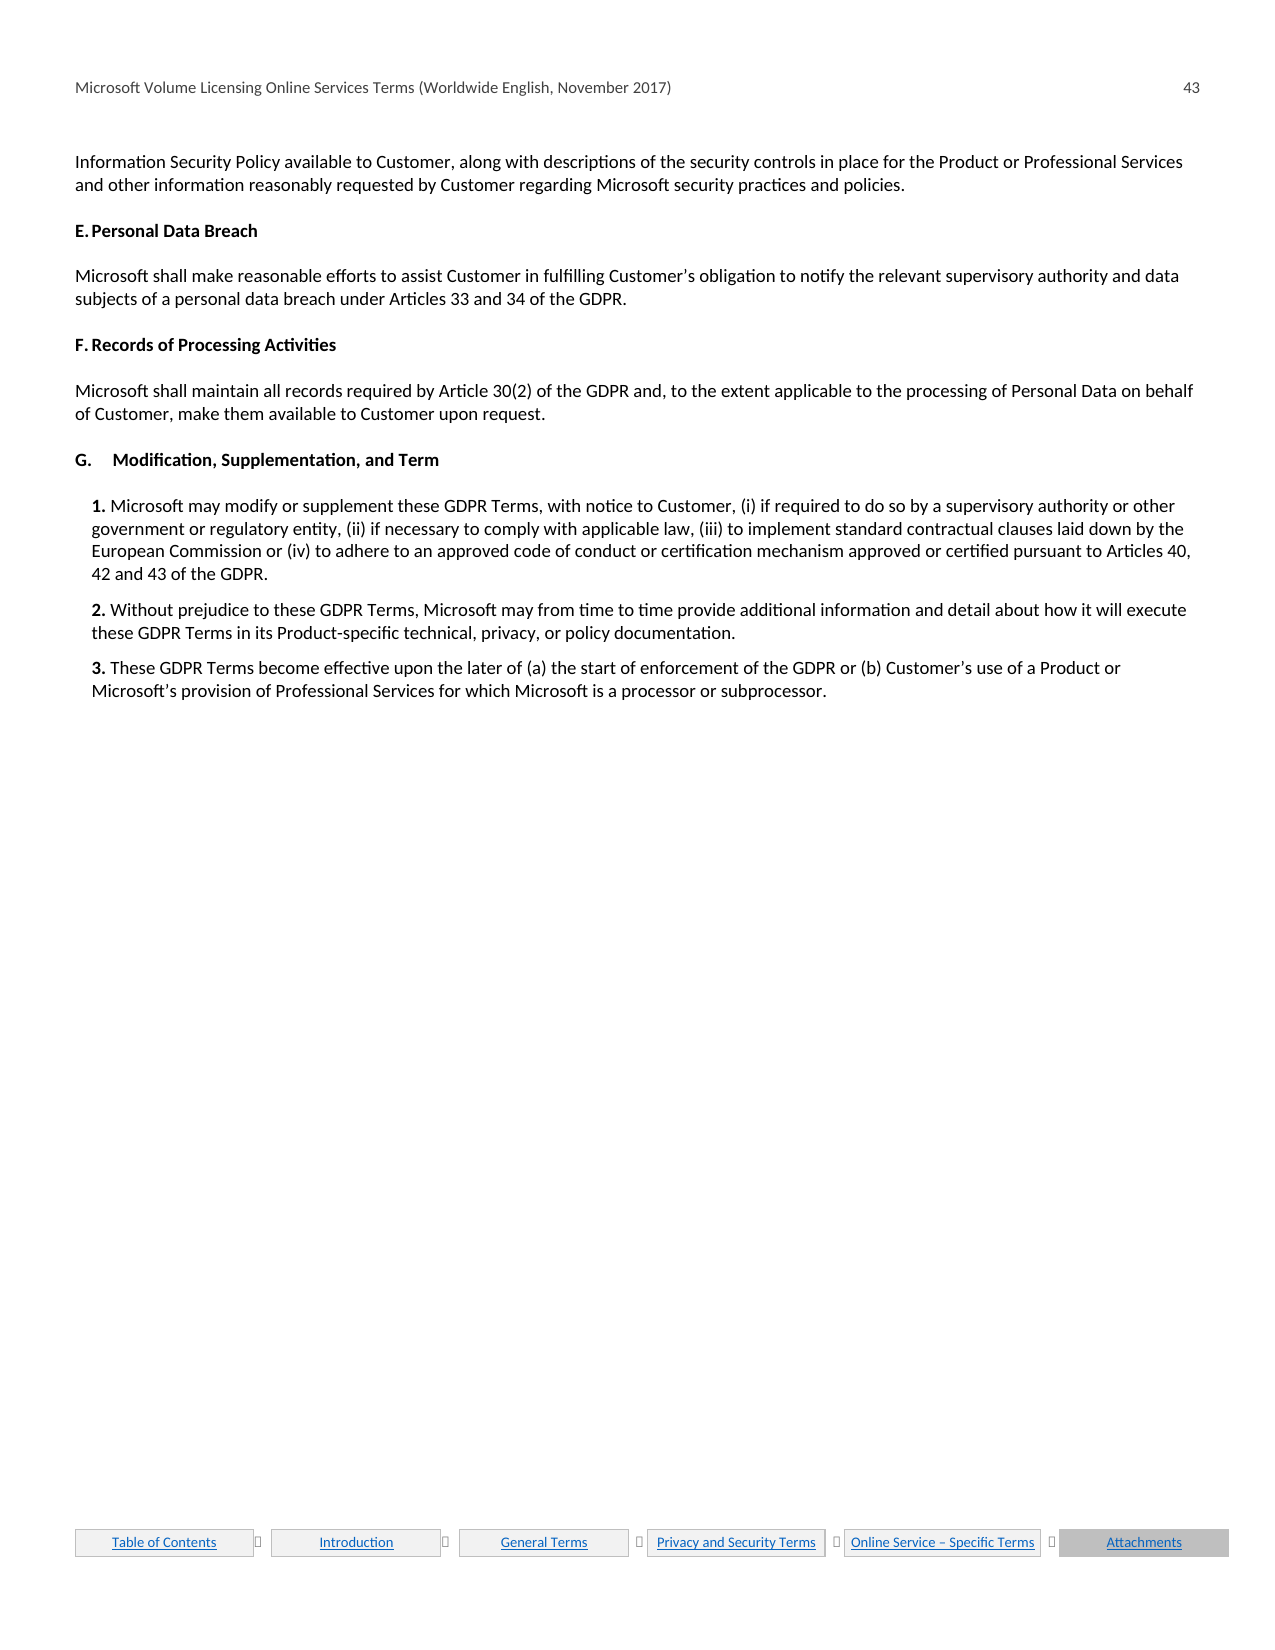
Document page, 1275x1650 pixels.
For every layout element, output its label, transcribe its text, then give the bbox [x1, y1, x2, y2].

list 2. Without prejudice to these GDPR Terms, Microsoft may from time to time provide additional information and detail about how it will execute these GDPR Terms in its Product-specific technical, privacy, or policy documentation. [91, 598, 1200, 644]
list 1. Microsoft may modify or supplement these GDPR Terms, with notice to Customer, (i) if required to do so by a supervisory authority or other government or regulatory entity, (ii) if necessary to comply with applicable law, (iii) to implement standard contractual clauses laid down by the European Commission or (iv) to adhere to an approved code of conduct or certification mechanism approved or certified pursuant to Articles 40, 42 and 43 of the GDPR. [91, 494, 1200, 585]
list Microsoft shall make reasonable efforts to assist Customer in fulfilling Customer’s obligation to notify the relevant supervisory authority and data subjects of a personal data breach under Articles 33 and 34 of the GDPR. [75, 264, 1200, 310]
list Records of Processing Activities [75, 333, 1200, 356]
list 3. These GDPR Terms become effective upon the later of (a) the start of enforcement of the GDPR or (b) Customer’s use of a Product or Microsoft’s provision of Professional Services for which Microsoft is a processor or subprocessor. [91, 656, 1200, 702]
list Microsoft shall maintain all records required by Article 30(2) of the GDPR and, to the extent applicable to the processing of Personal Data on behalf of Customer, make them available to Customer upon request. [75, 379, 1200, 425]
list Modification, Supplementation, and Term [75, 448, 1200, 471]
list Personal Data Breach [75, 219, 1200, 242]
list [75, 150, 1200, 196]
